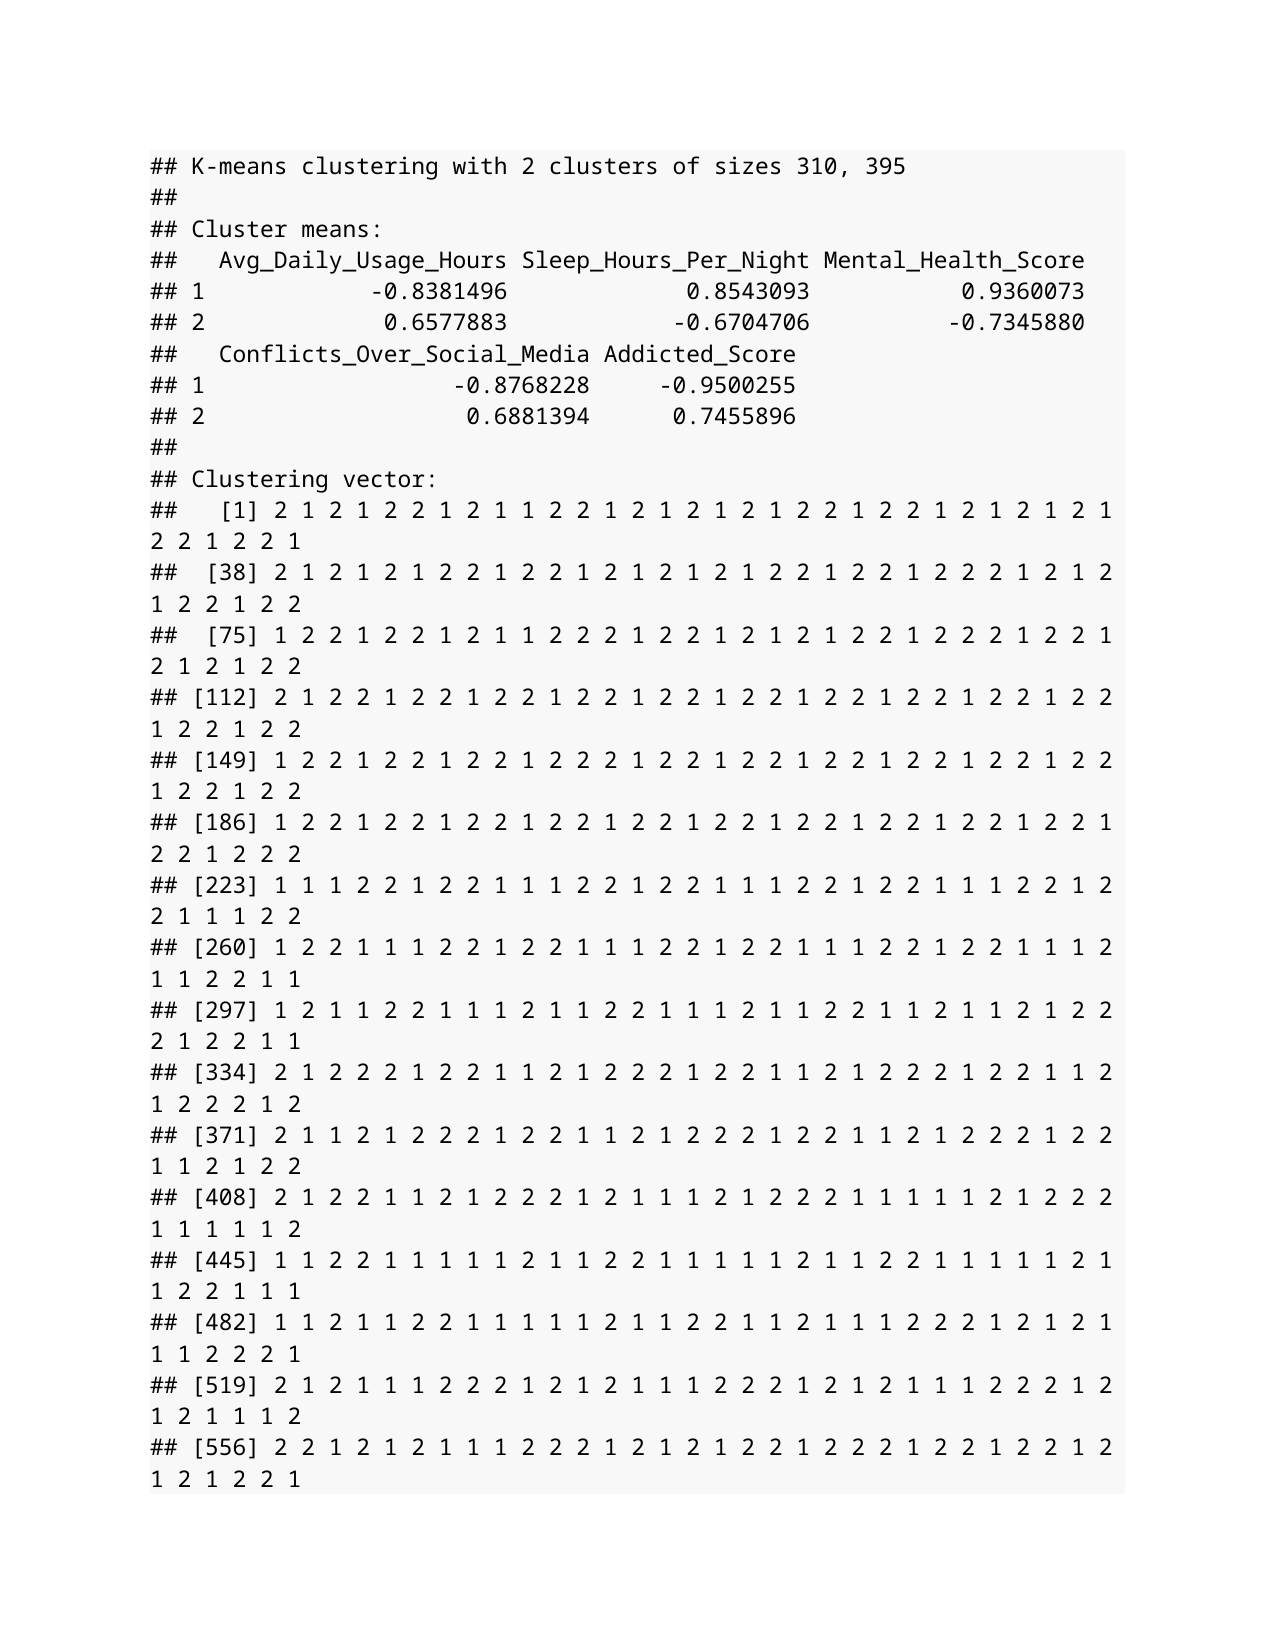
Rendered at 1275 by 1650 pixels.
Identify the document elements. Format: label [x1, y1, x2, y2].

text [150, 150, 1125, 1494]
